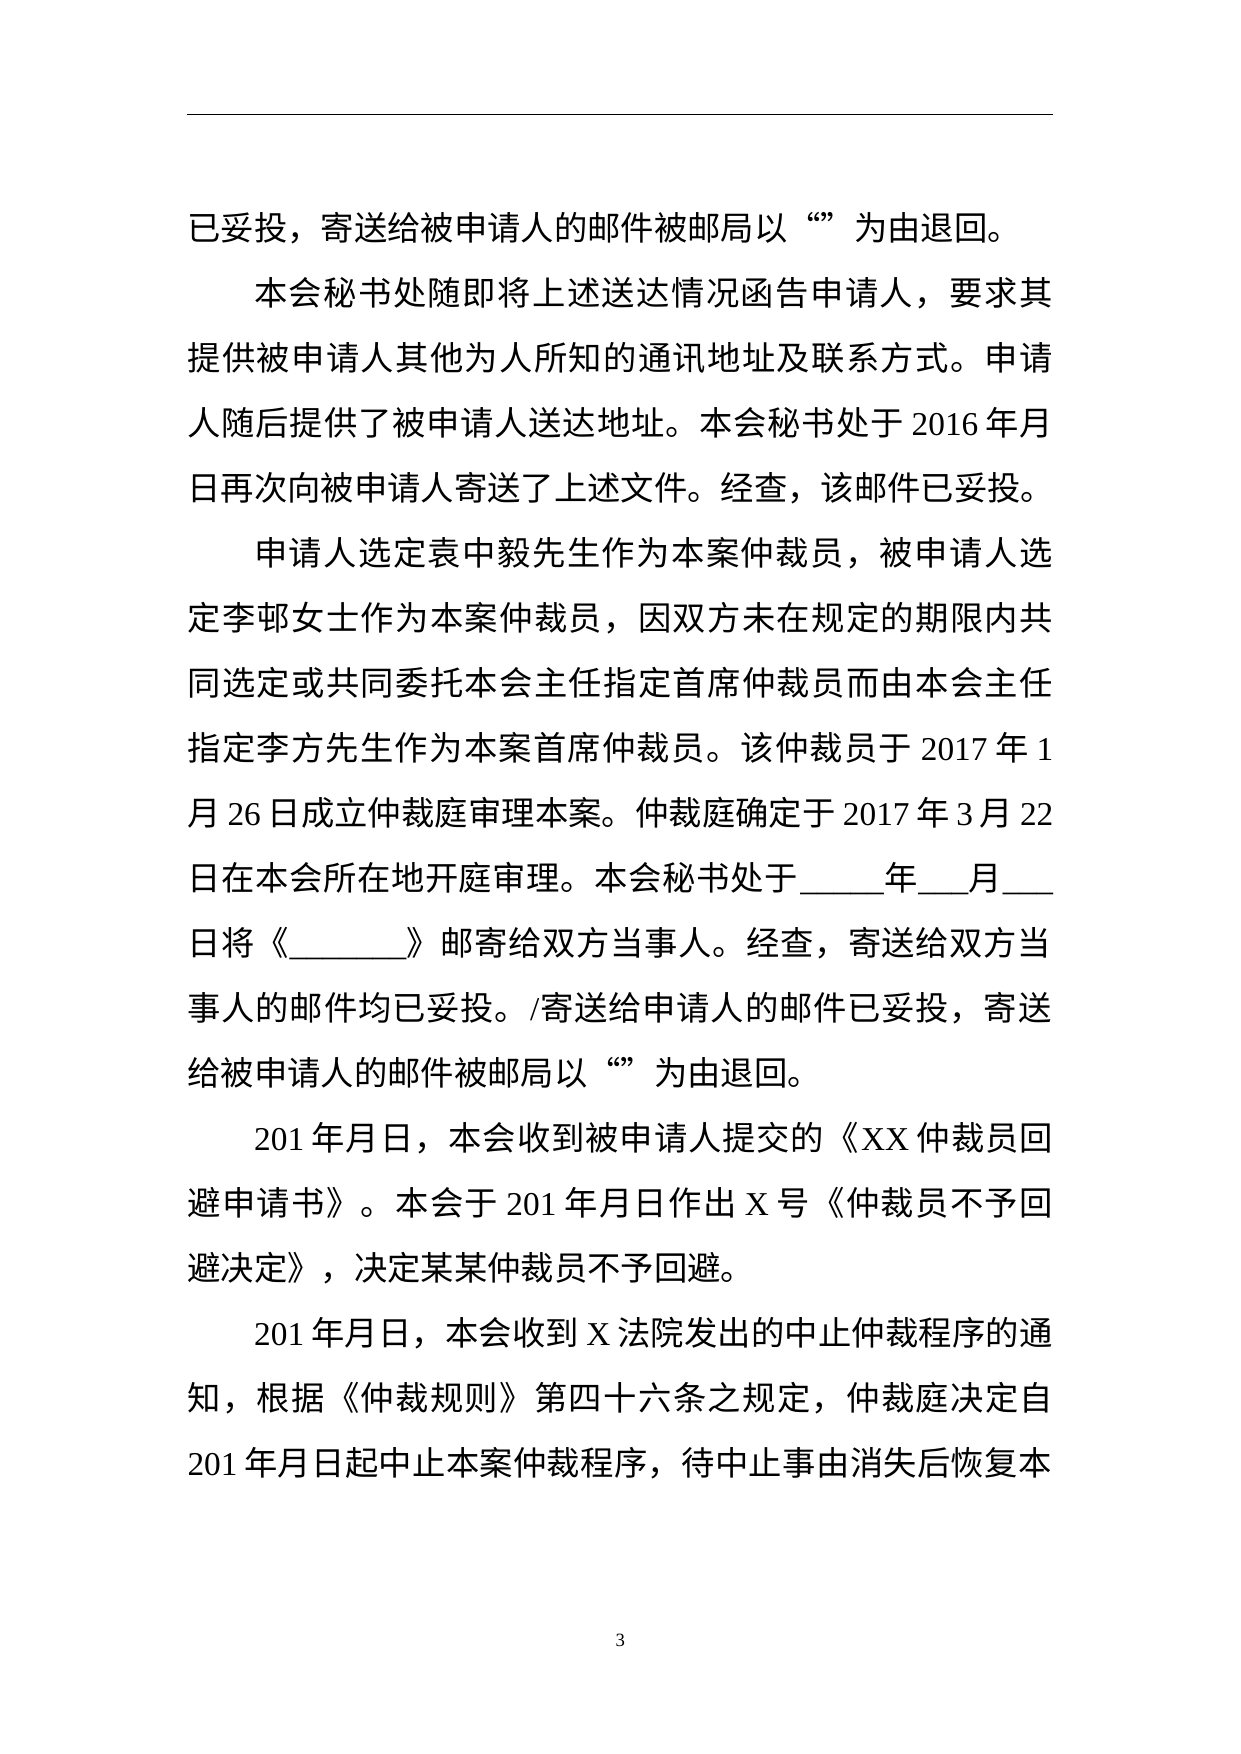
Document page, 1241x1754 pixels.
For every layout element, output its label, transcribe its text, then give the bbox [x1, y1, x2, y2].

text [187, 193, 1053, 258]
text 201年月日，本会收到被申请人提交的《XX仲裁员回避申请书》。本会于201年月日作出X号《仲裁员不予回避决定》，决定某某仲裁员不予回避。 [187, 1103, 1053, 1298]
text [187, 1298, 1053, 1493]
text 本会秘书处随即将上述送达情况函告申请人，要求其提供被申请人其他为人所知的通讯地址及联系方式。申请人随后提供了被申请人送达地址。本会秘书处于2016年月日再次向被申请人寄送了上述文件。经查，该邮件已妥投。 [187, 258, 1053, 518]
text 申请人选定袁中毅先生作为本案仲裁员，被申请人选定李邨女士作为本案仲裁员，因双方未在规定的期限内共同选定或共同委托本会主任指定首席仲裁员而由本会主任指定李方先生作为本案首席仲裁员。该仲裁员于2017年1月26日成立仲裁庭审理本案。仲裁庭确定于2017年3月22日在本会所在地开庭审理。本会秘书处于_____年___月___日将《_______》邮寄给双方当事人。经查，寄送给双方当事人的邮件均已妥投。/寄送给申请人的邮件已妥投，寄送给被申请人的邮件被邮局以“”为由退回。 [187, 518, 1053, 1103]
